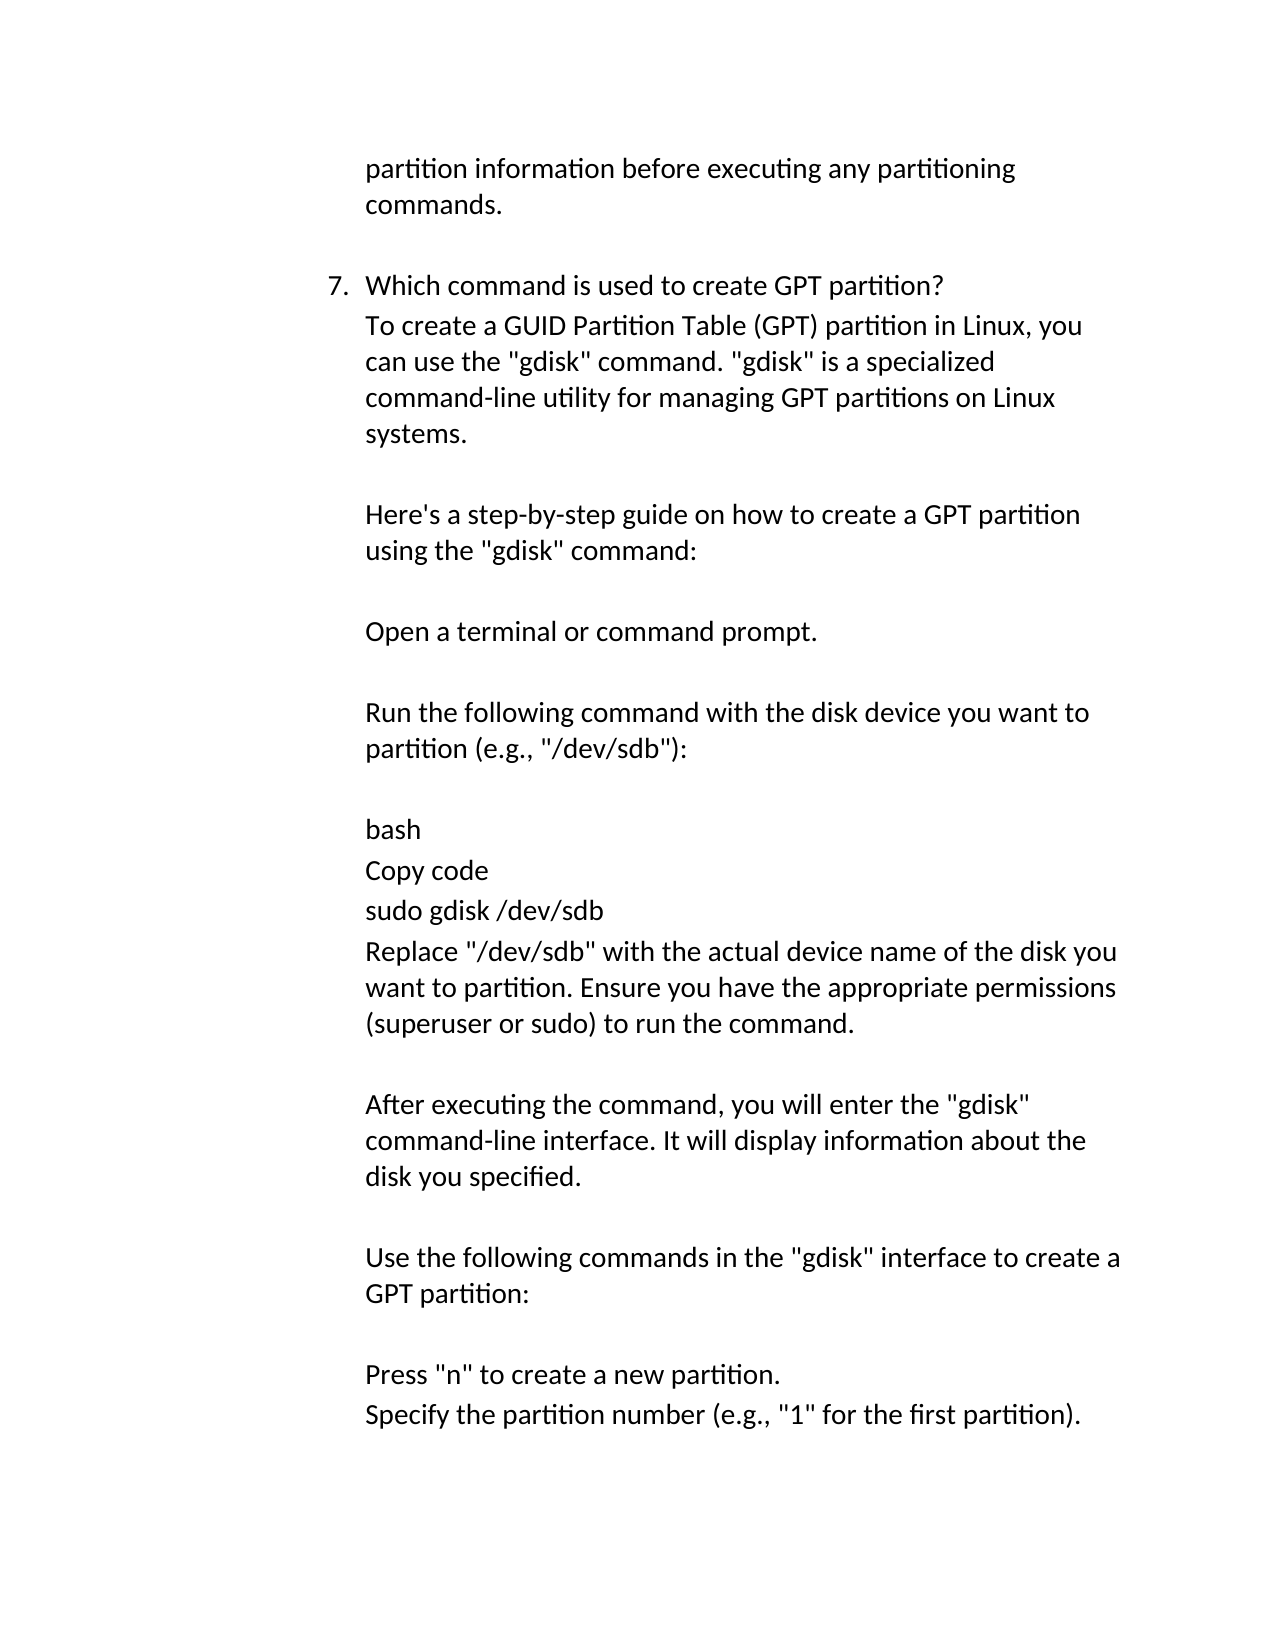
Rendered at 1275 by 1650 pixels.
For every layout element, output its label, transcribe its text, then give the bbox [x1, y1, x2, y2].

text sudo gdisk /dev/sdb [365, 892, 1125, 928]
text Press "n" to create a new partition. [365, 1356, 1125, 1391]
text bash [365, 811, 1125, 847]
text Run the following command with the disk device you want to partition (e.g., "/dev/sdb"): [365, 694, 1125, 766]
text Use the following commands in the "gdisk" interface to create a GPT partition: [365, 1239, 1125, 1310]
text To create a GUID Partition Table (GPT) partition in Linux, you can use the "gdisk" command. "gdisk" is a specialized command-line utility for managing GPT partitions on Linux systems. [365, 307, 1125, 451]
text Open a terminal or command prompt. [365, 613, 1125, 649]
list Which command is used to create GPT partition? [327, 267, 1125, 303]
text Replace "/dev/sdb" with the actual device name of the disk you want to partition. Ensure you have the appropriate permissions (superuser or sudo) to run the command. [365, 933, 1125, 1040]
text Specify the partition number (e.g., "1" for the first partition). [365, 1396, 1125, 1432]
text After executing the command, you will enter the "gdisk" command-line interface. It will display information about the disk you specified. [365, 1086, 1125, 1193]
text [365, 150, 1125, 222]
text Here's a step-by-step guide on how to create a GPT partition using the "gdisk" command: [365, 496, 1125, 568]
text Copy code [365, 852, 1125, 887]
